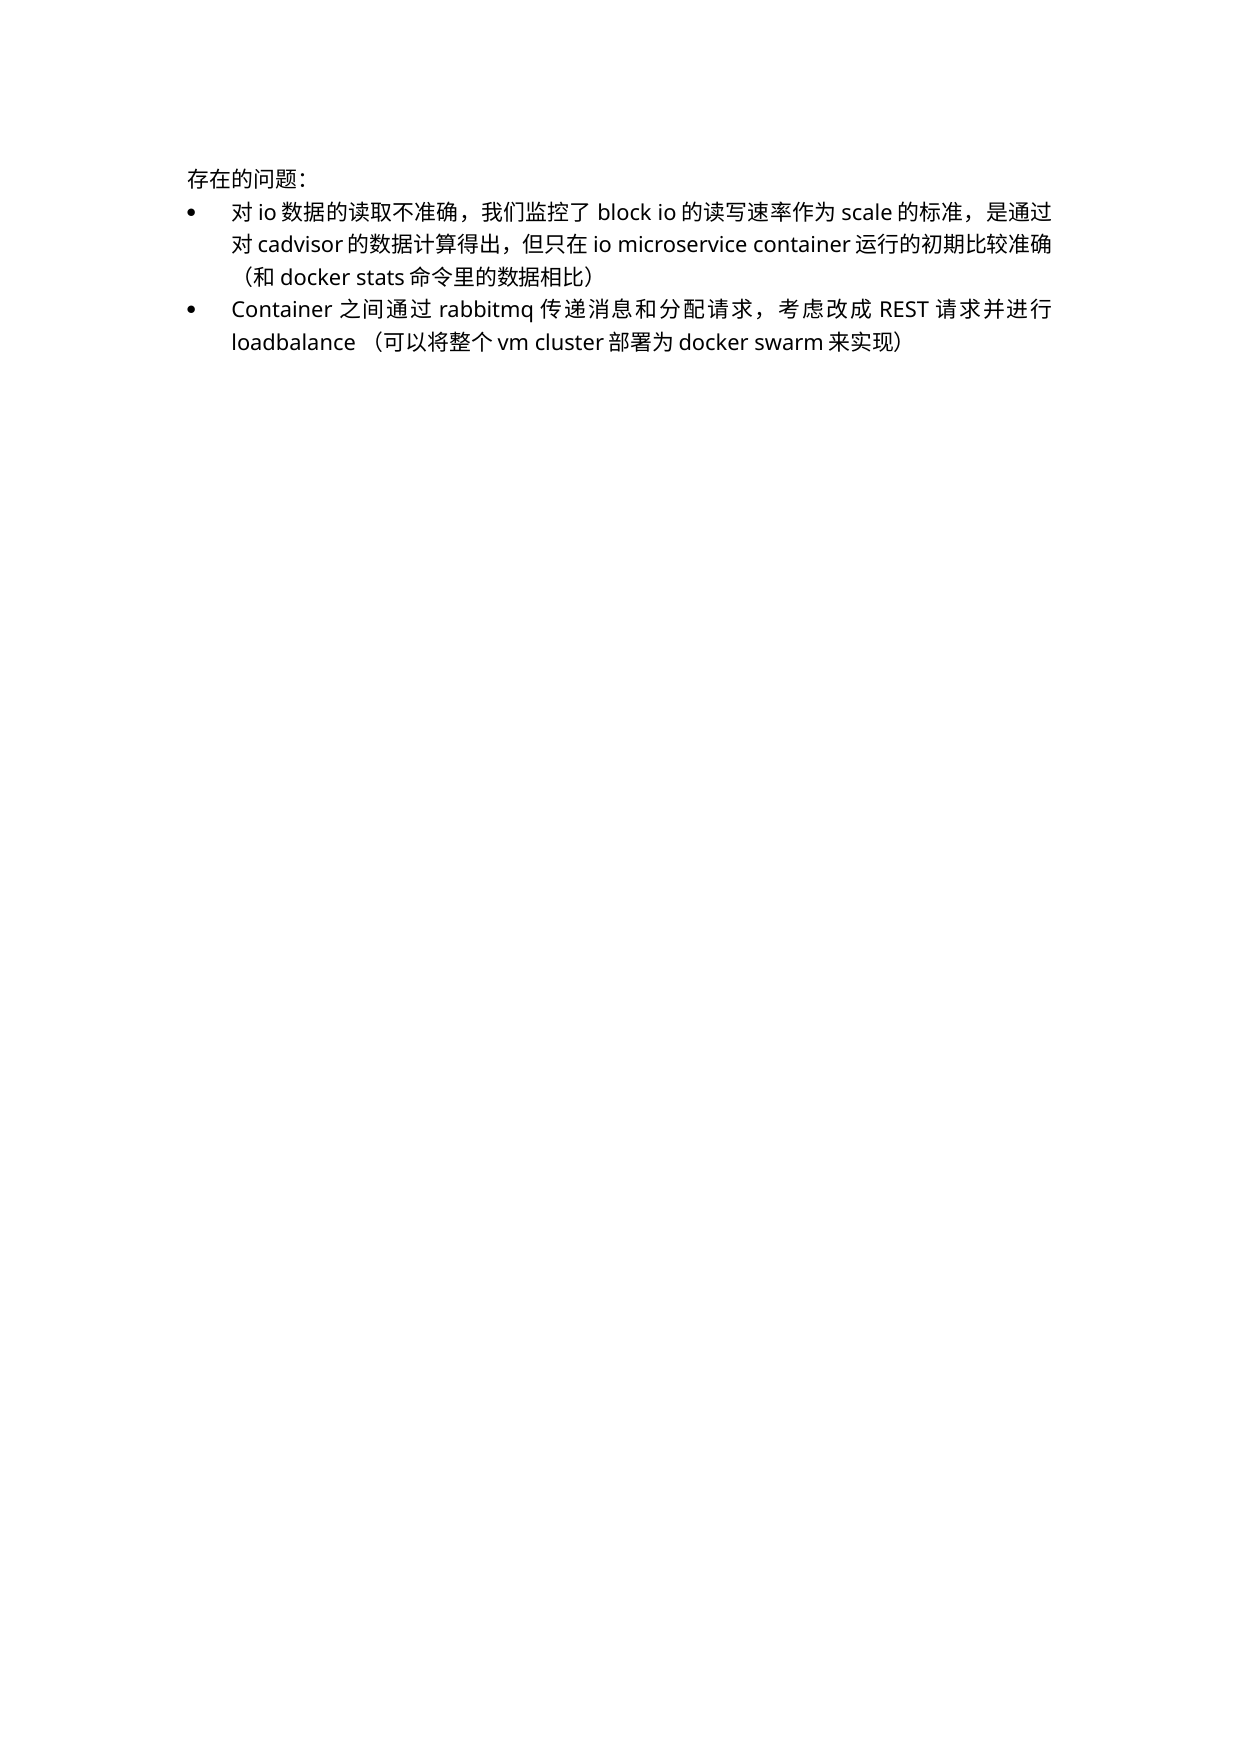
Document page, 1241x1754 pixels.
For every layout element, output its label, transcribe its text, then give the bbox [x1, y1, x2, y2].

text 存在的问题： [187, 162, 1053, 194]
list 对io数据的读取不准确，我们监控了block io的读写速率作为scale的标准，是通过对cadvisor的数据计算得出，但只在io microservice container运行的初期比较准确（和 docker stats命令里的数据相比） [187, 194, 1053, 292]
list Container之间通过rabbitmq传递消息和分配请求，考虑改成REST请求并进行loadbalance （可以将整个vm cluster部署为docker swarm来实现） [187, 292, 1053, 357]
